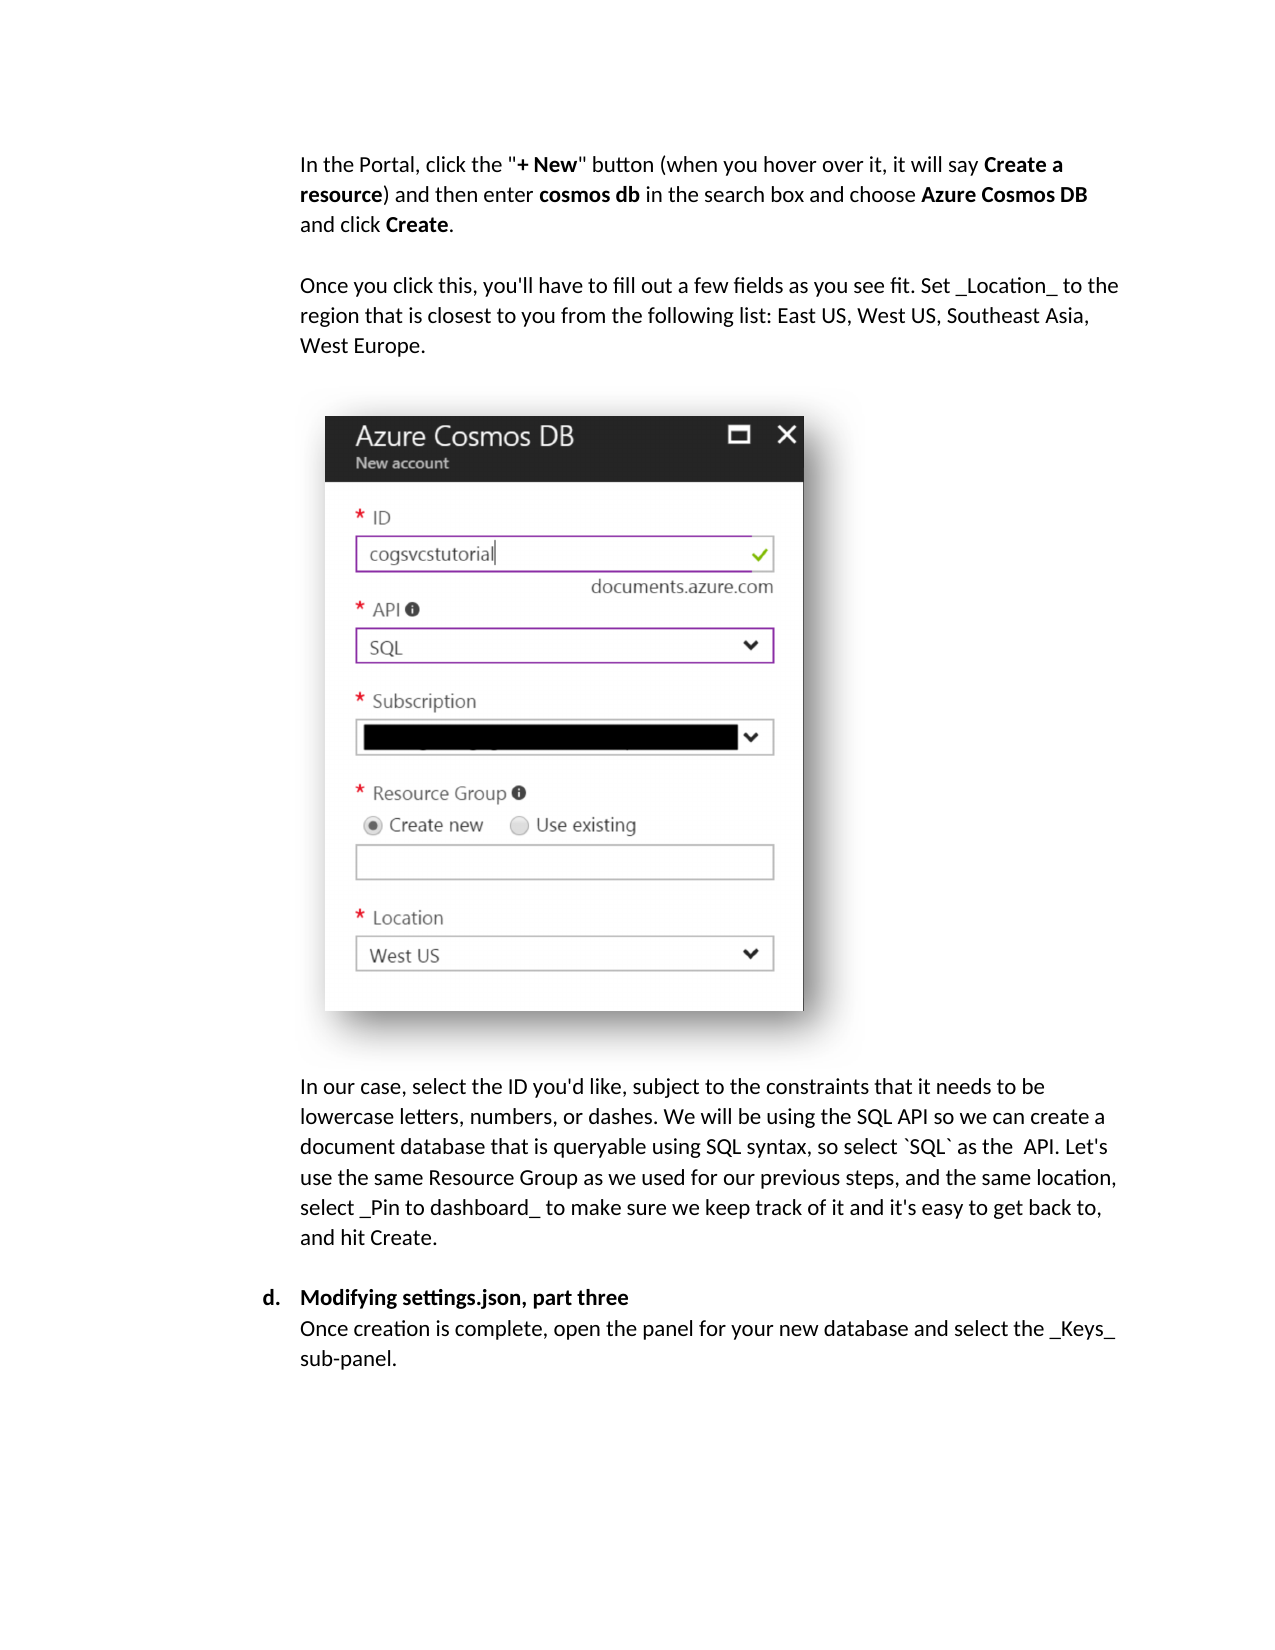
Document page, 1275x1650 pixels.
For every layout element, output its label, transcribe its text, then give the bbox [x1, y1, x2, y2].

text In the Portal, click the "+ New" button (when you hover over it, it will say Create a resource) and then enter cosmos db in the search box and choose Azure Cosmos DB and click Create. [300, 150, 1125, 238]
text In our case, select the ID you'd like, subject to the constraints that it needs to be lowercase letters, numbers, or dashes. We will be using the SQL API so we can create a document database that is queryable using SQL syntax, so select `SQL` as the API. Let's use the same Resource Group as we used for our previous steps, and the same location, select _Pin to dashboard_ to make sure we keep track of it and it's easy to get back to, and hit Create. [300, 1072, 1125, 1251]
text Once you click this, you'll have to fill out a few fields as you see fit. Set _Location_ to the region that is closest to you from the following list: East US, West US, Southeast Asia, West Europe. [300, 271, 1125, 359]
list Modifying settings.json, part three [262, 1283, 1125, 1312]
text Once creation is complete, open the panel for your new database and select the _Keys_ sub-panel. [300, 1314, 1125, 1372]
picture [325, 416, 804, 1011]
